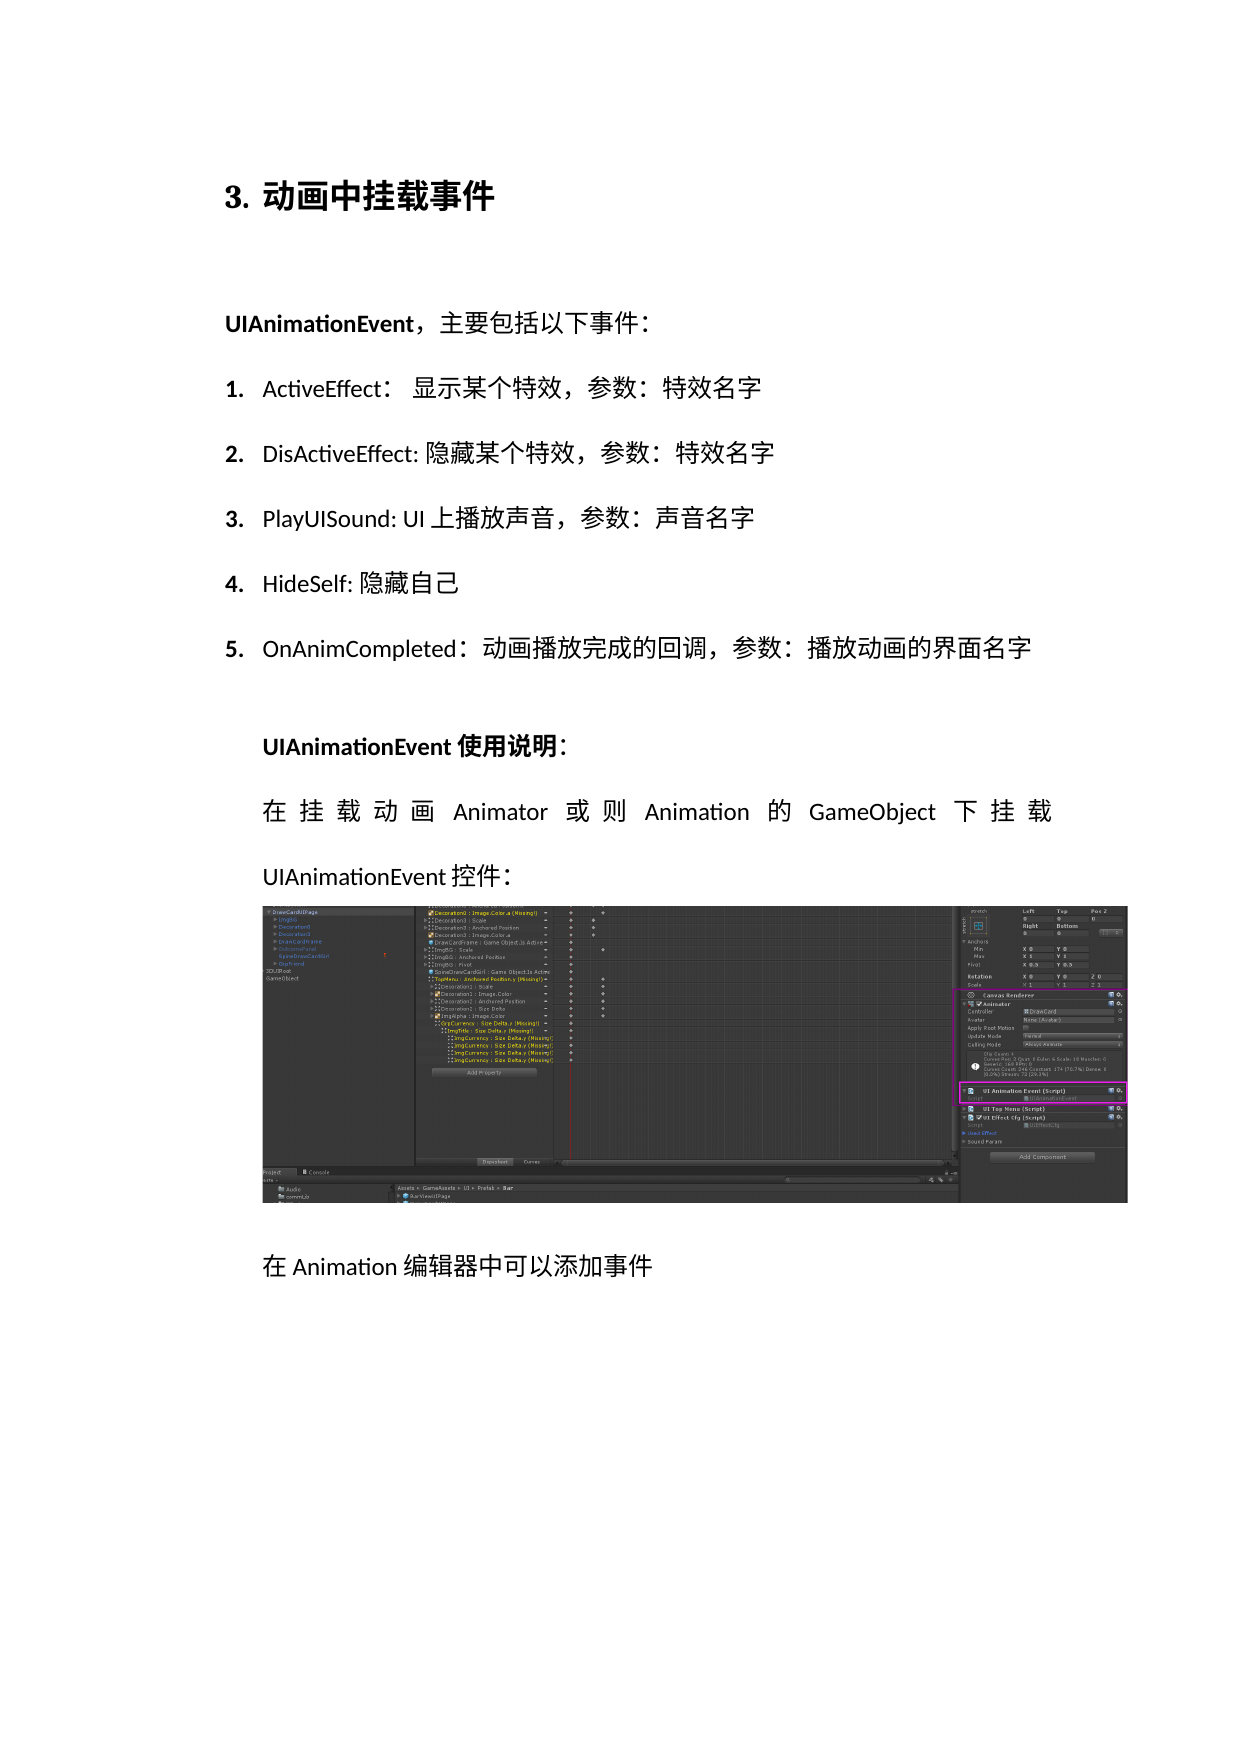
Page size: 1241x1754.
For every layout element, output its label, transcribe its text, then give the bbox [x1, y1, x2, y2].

list UIAnimationEvent使用说明： [262, 712, 1053, 777]
picture [262, 906, 1128, 1203]
list PlayUISound: UI上播放声音，参数：声音名字 [225, 484, 1053, 549]
list DisActiveEffect: 隐藏某个特效，参数：特效名字 [225, 419, 1053, 484]
list 在Animation编辑器中可以添加事件 [262, 1232, 1053, 1297]
list ActiveEffect： 显示某个特效，参数：特效名字 [225, 354, 1053, 419]
list HideSelf: 隐藏自己 [225, 549, 1053, 614]
list 在挂载动画Animator或则Animation的GameObject下挂载UIAnimationEvent控件： [262, 777, 1053, 906]
subtitle 动画中挂载事件 [225, 162, 1053, 227]
list UIAnimationEvent，主要包括以下事件： [225, 289, 1053, 354]
list OnAnimCompleted：动画播放完成的回调，参数：播放动画的界面名字 [225, 614, 1053, 679]
